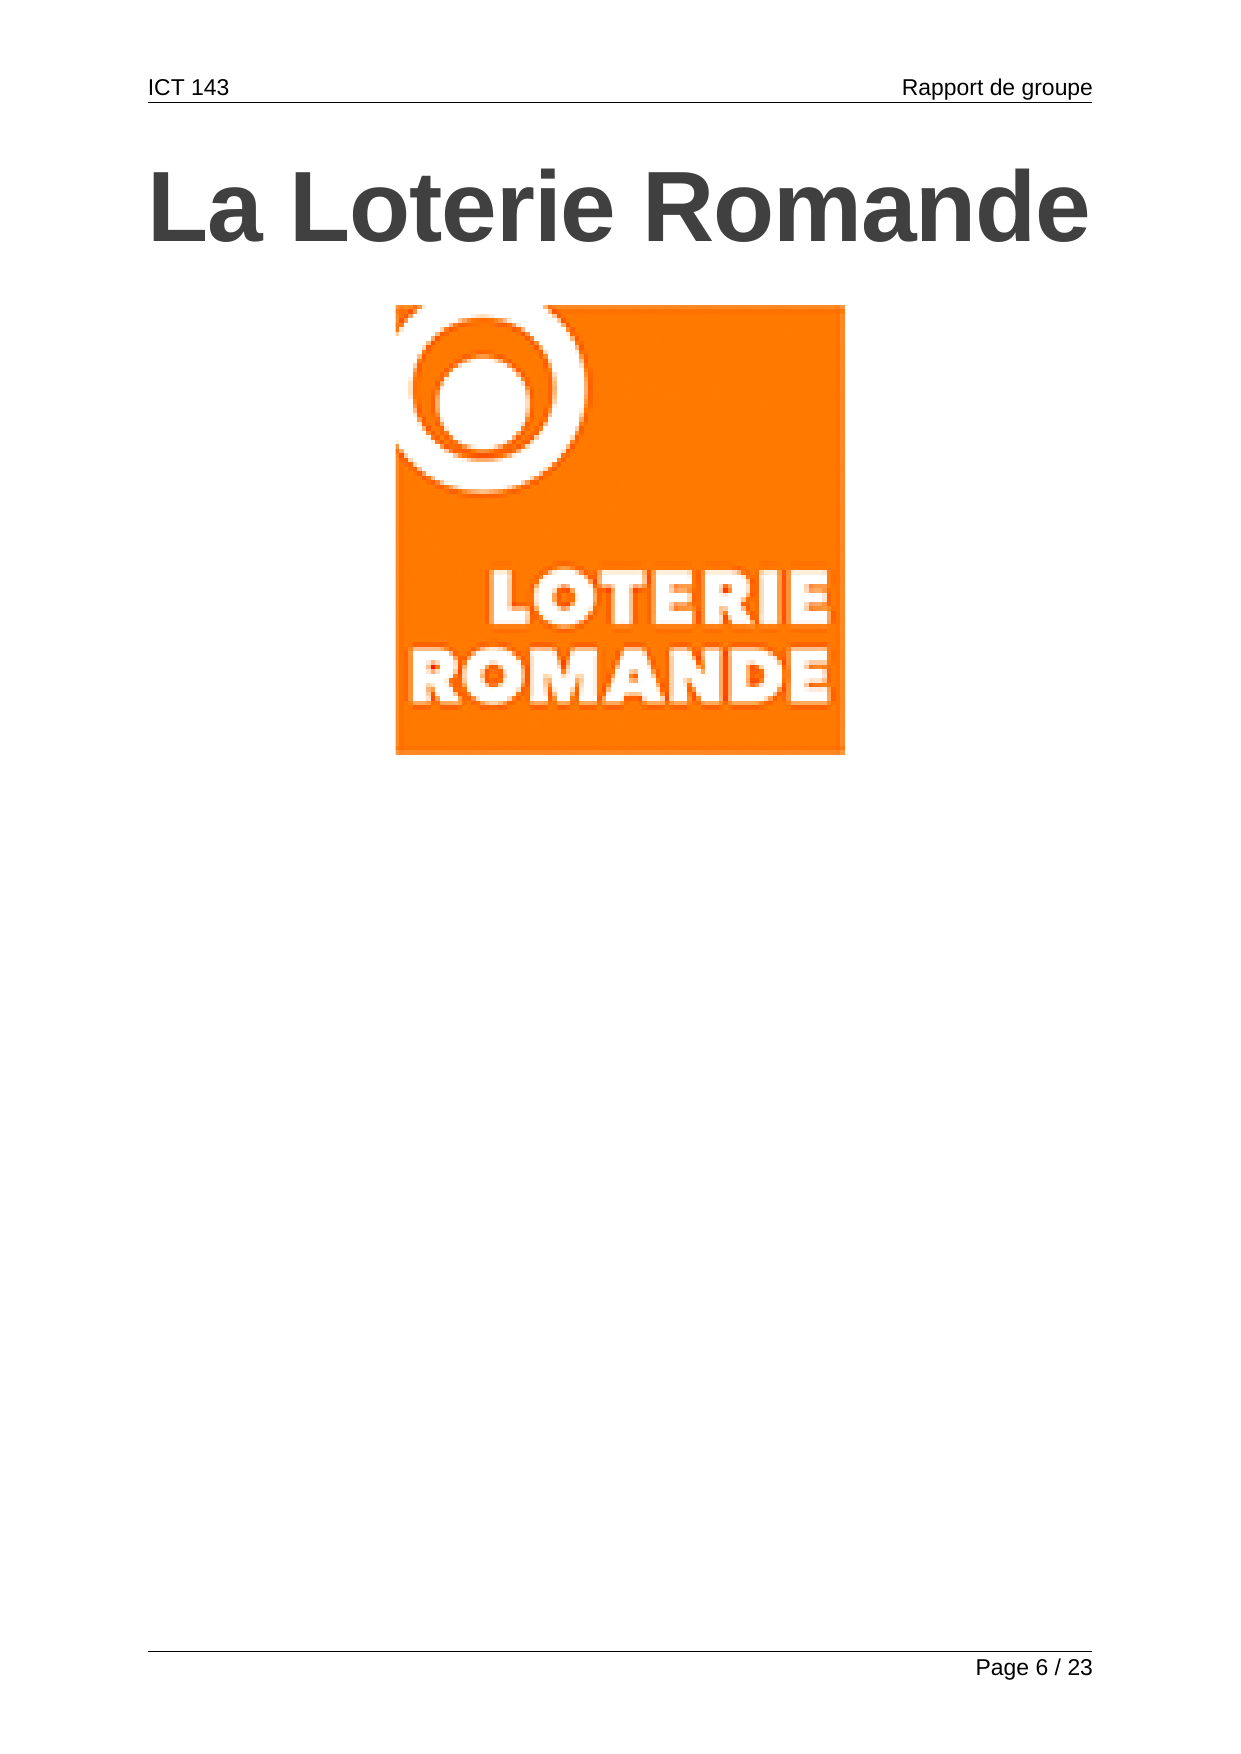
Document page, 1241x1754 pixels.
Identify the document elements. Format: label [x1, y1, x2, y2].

picture [395, 305, 845, 755]
